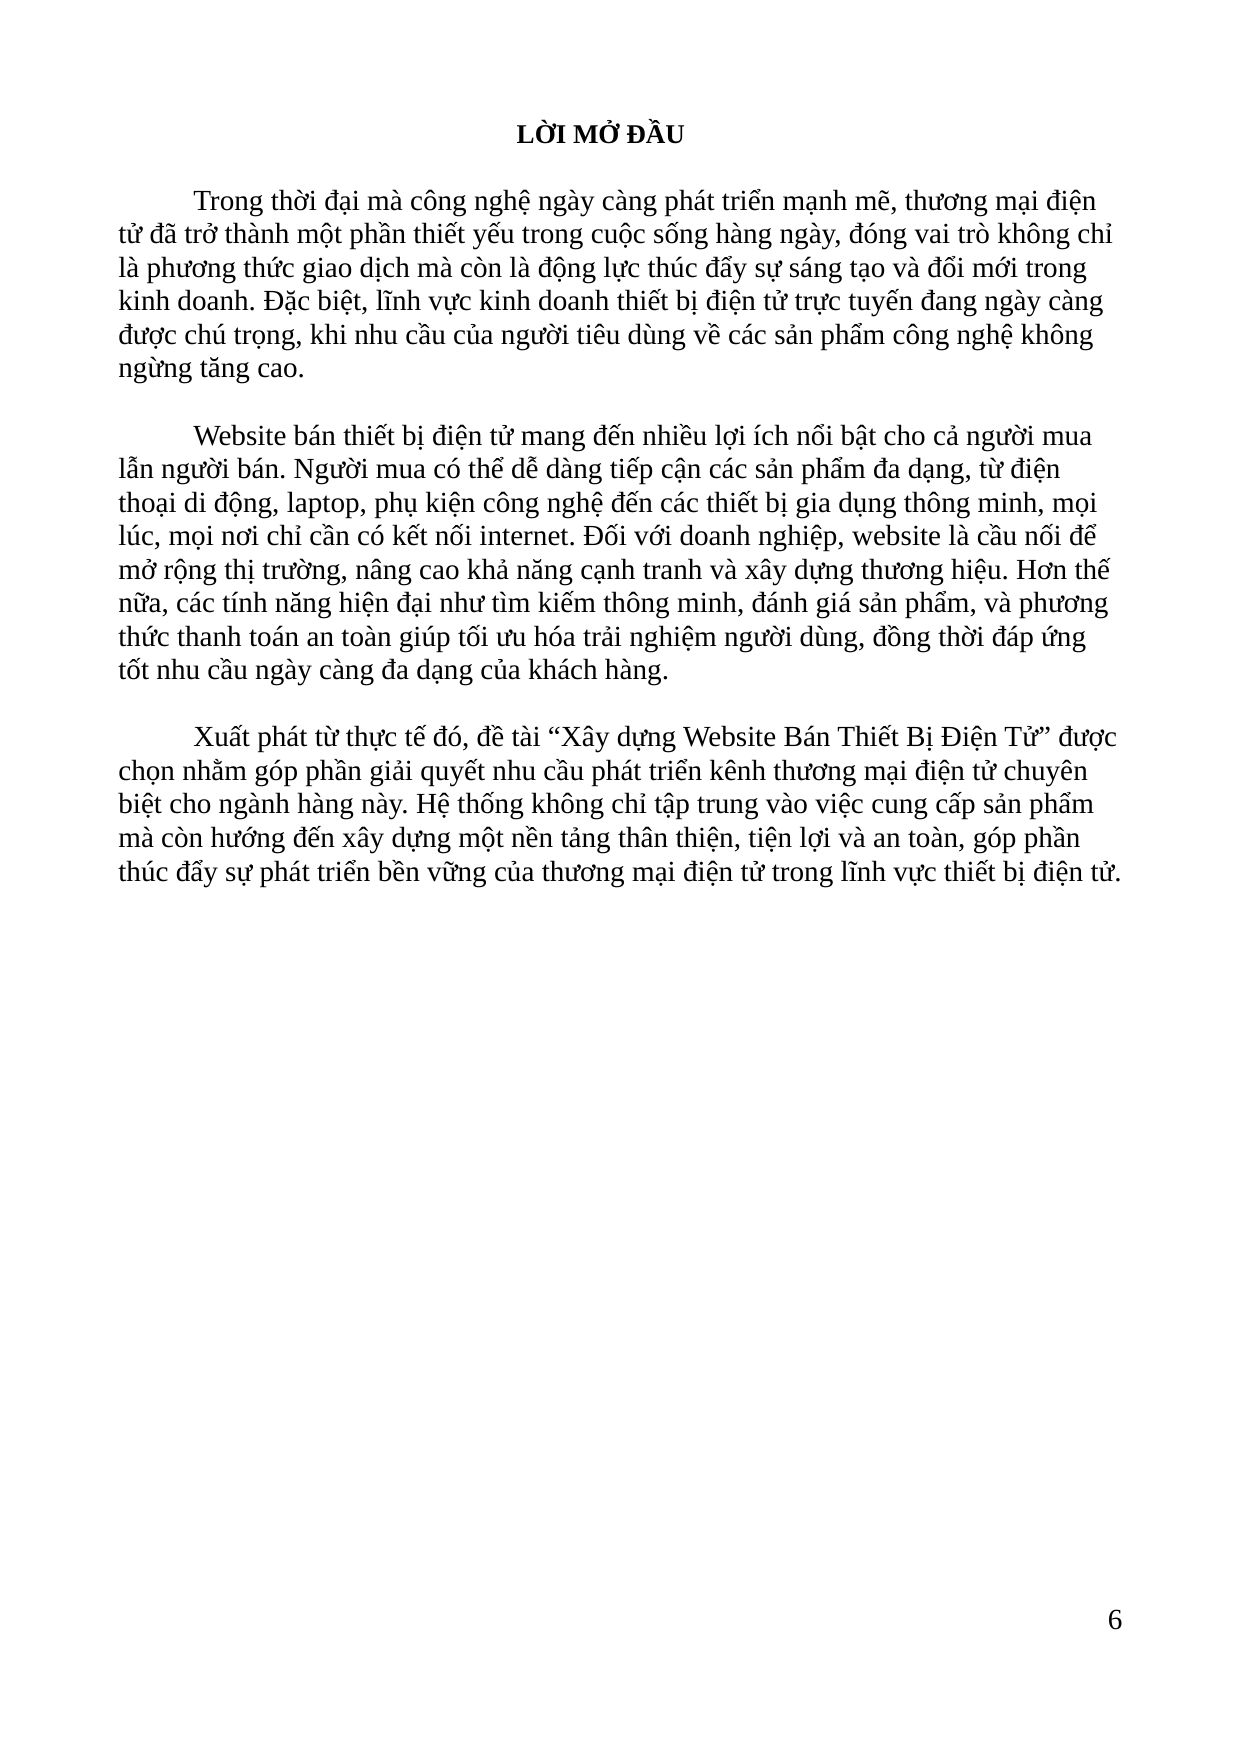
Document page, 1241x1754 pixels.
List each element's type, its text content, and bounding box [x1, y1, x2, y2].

text Trong thời đại mà công nghệ ngày càng phát triển mạnh mẽ, thương mại điện tử đã trở thành một phần thiết yếu trong cuộc sống hàng ngày, đóng vai trò không chỉ là phương thức giao dịch mà còn là động lực thúc đẩy sự sáng tạo và đổi mới trong kinh doanh. Đặc biệt, lĩnh vực kinh doanh thiết bị điện tử trực tuyến đang ngày càng được chú trọng, khi nhu cầu của người tiêu dùng về các sản phẩm công nghệ không ngừng tăng cao. [118, 183, 1122, 384]
subtitle LỜI MỞ ĐẦU [284, 118, 917, 149]
text Website bán thiết bị điện tử mang đến nhiều lợi ích nổi bật cho cả người mua lẫn người bán. Người mua có thể dễ dàng tiếp cận các sản phẩm đa dạng, từ điện thoại di động, laptop, phụ kiện công nghệ đến các thiết bị gia dụng thông minh, mọi lúc, mọi nơi chỉ cần có kết nối internet. Đối với doanh nghiệp, website là cầu nối để mở rộng thị trường, nâng cao khả năng cạnh tranh và xây dựng thương hiệu. Hơn thế nữa, các tính năng hiện đại như tìm kiếm thông minh, đánh giá sản phẩm, và phương thức thanh toán an toàn giúp tối ưu hóa trải nghiệm người dùng, đồng thời đáp ứng tốt nhu cầu ngày càng đa dạng của khách hàng. [118, 418, 1122, 686]
text Xuất phát từ thực tế đó, đề tài “Xây dựng Website Bán Thiết Bị Điện Tử” được chọn nhằm góp phần giải quyết nhu cầu phát triển kênh thương mại điện tử chuyên biệt cho ngành hàng này. Hệ thống không chỉ tập trung vào việc cung cấp sản phẩm mà còn hướng đến xây dựng một nền tảng thân thiện, tiện lợi và an toàn, góp phần thúc đẩy sự phát triển bền vững của thương mại điện tử trong lĩnh vực thiết bị điện tử. [118, 719, 1122, 887]
